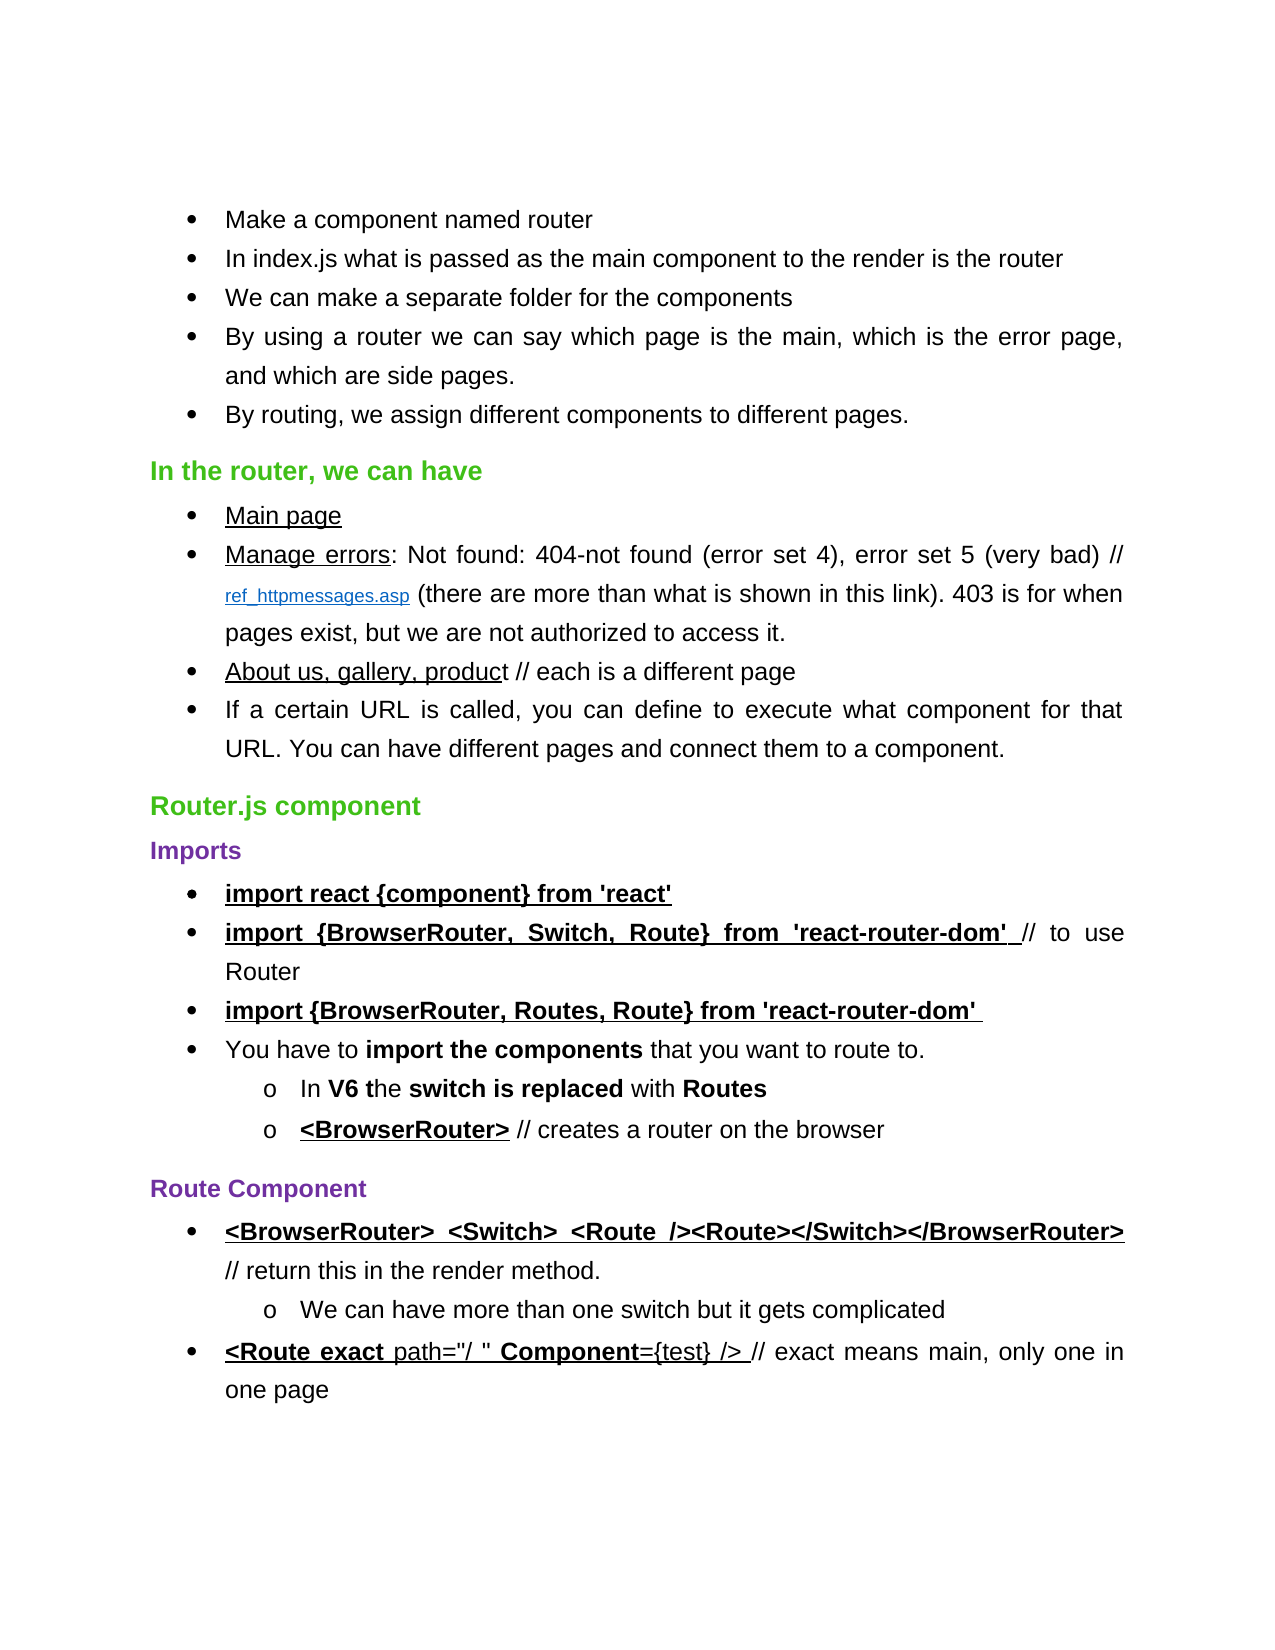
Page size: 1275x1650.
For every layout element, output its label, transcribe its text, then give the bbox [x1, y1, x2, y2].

list You have to import the components that you want to route to. [187, 1035, 1125, 1064]
list Main page [187, 501, 1125, 530]
list <Route exact path="/ " Component={test} /> // exact means main, only one in one page [187, 1336, 1125, 1404]
list In V6 the switch is replaced with Routes [262, 1074, 1125, 1104]
list In index.js what is passed as the main component to the render is the router [187, 244, 1125, 273]
list Manage errors: Not found: 404-not found (error set 4), error set 5 (very bad) // ref_httpmessages.asp (there are more than what is shown in this link). 403 is for when pages exist, but we are not authorized to access it. [187, 540, 1125, 647]
list About us, gallery, product // each is a different page [187, 657, 1125, 685]
list We can have more than one switch but it gets complicated [262, 1295, 1125, 1326]
text Router.js component [150, 790, 1125, 821]
list If a certain URL is called, you can define to execute what component for that URL. You can have different pages and connect them to a component. [187, 695, 1125, 763]
text In the router, we can have [150, 455, 1125, 486]
list By using a router we can say which page is the main, which is the error page, and which are side pages. [187, 322, 1125, 389]
list Make a component named router [187, 205, 1125, 234]
list <BrowserRouter> // creates a router on the browser [262, 1115, 1125, 1146]
list import {BrowserRouter, Routes, Route} from 'react-router-dom' [187, 996, 1125, 1025]
text Route Component [150, 1174, 1125, 1202]
text Imports [150, 836, 1125, 865]
list import react {component} from 'react' [187, 879, 1125, 908]
list By routing, we assign different components to different pages. [187, 399, 1125, 428]
list import {BrowserRouter, Switch, Route} from 'react-router-dom' // to use Router [187, 918, 1125, 986]
list We can make a separate folder for the components [187, 283, 1125, 312]
list <BrowserRouter> <Switch> <Route /><Route></Switch></BrowserRouter> // return this in the render method. [187, 1217, 1125, 1285]
